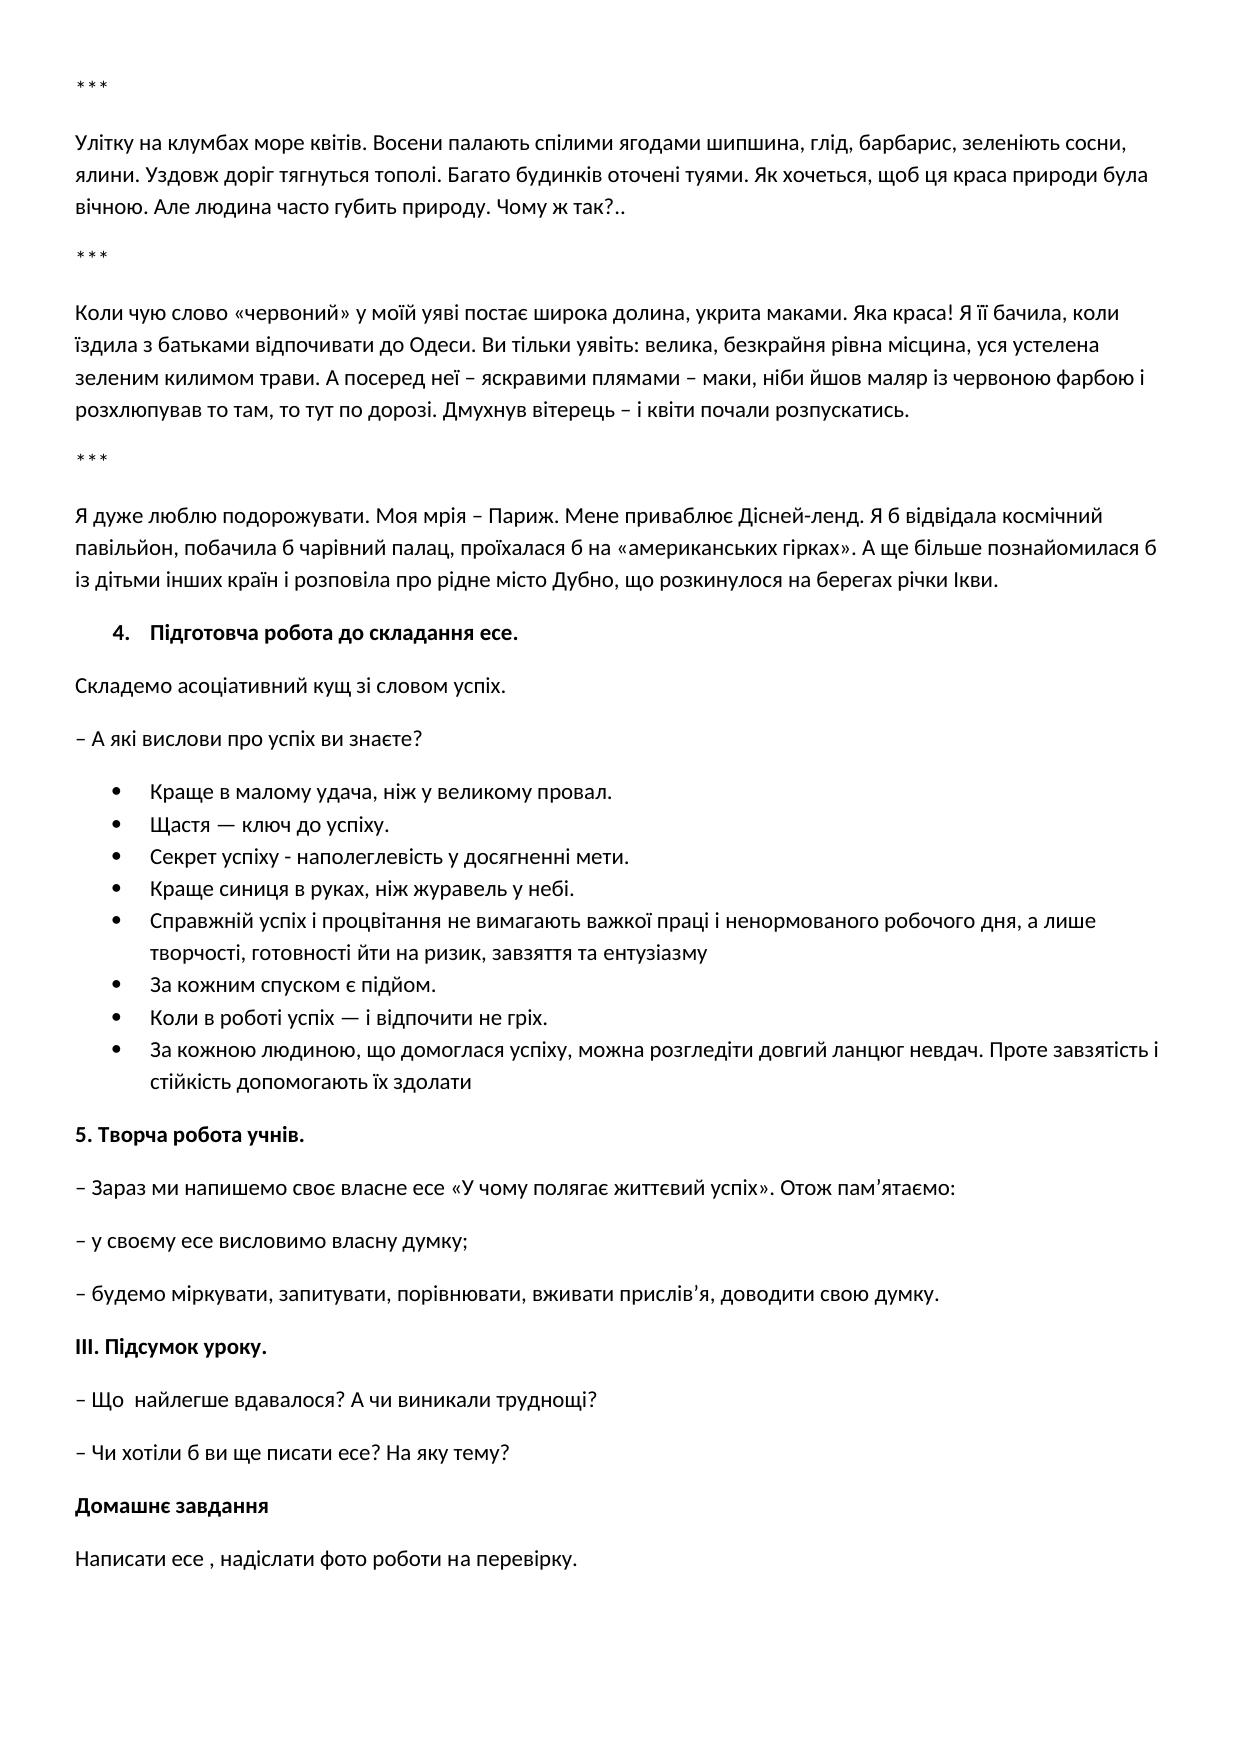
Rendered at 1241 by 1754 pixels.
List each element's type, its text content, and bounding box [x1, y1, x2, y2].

text – Зараз ми напишемо своє власне есе «У чому полягає життєвий успіх». Отож пам’ятаємо: [75, 1173, 1165, 1201]
list Підготовча робота до складання есе. [112, 618, 1165, 646]
text Я дуже люблю подорожувати. Моя мрія – Париж. Мене приваблює Дісней-ленд. Я б відвідала космічний павільйон, побачила б чарівний палац, проїхалася б на «американських гірках». А ще більше познайомилася б із дітьми інших країн і розповіла про рідне місто Дубно, що розкинулося на берегах річки Ікви. [75, 501, 1165, 593]
text Улітку на клумбах море квітів. Восени палають спілими ягодами шипшина, глід, барбарис, зеленіють сосни, ялини. Уздовж доріг тягнуться тополі. Багато будинків оточені туями. Як хочеться, щоб ця краса природи була вічною. Але людина часто губить природу. Чому ж так?.. [75, 128, 1165, 220]
text Домашнє завдання [75, 1491, 1165, 1519]
list Коли в роботі успіх — і відпочити не гріх. [112, 1003, 1165, 1031]
list Краще синиця в руках, ніж журавель у небі. [112, 874, 1165, 902]
list Справжній успіх і процвітання не вимагають важкої праці і ненормованого робочого дня, а лише творчості, готовності йти на ризик, завзяття та ентузіазму [112, 906, 1165, 966]
text – у своєму есе висловимо власну думку; [75, 1226, 1165, 1254]
text – А які вислови про успіх ви знаєте? [75, 724, 1165, 752]
text Складемо асоціативний кущ зі словом успіх. [75, 671, 1165, 699]
list Щастя — ключ до успіху. [112, 810, 1165, 838]
text – будемо міркувати, запитувати, порівнювати, вживати прислів’я, доводити свою думку. [75, 1279, 1165, 1307]
text Написати есе , надіслати фото роботи на перевірку. [75, 1544, 1165, 1572]
list За кожною людиною, що домоглася успіху, можна розгледіти довгий ланцюг невдач. Проте завзятість і стійкість допомогають їх здолати [112, 1035, 1165, 1095]
text *** [75, 245, 1165, 273]
text – Чи хотіли б ви ще писати есе? На яку тему? [75, 1438, 1165, 1466]
text Коли чую слово «червоний» у моїй уяві постає широка долина, укрита маками. Яка краса! Я її бачила, коли їздила з батьками відпочивати до Одеси. Ви тільки уявіть: велика, безкрайня рівна місцина, уся устелена зеленим килимом трави. А посеред неї – яскравими плямами – маки, ніби йшов маляр із червоною фарбою і розхлюпував то там, то тут по дорозі. Дмухнув вітерець – і квіти почали розпускатись. [75, 298, 1165, 423]
text – Що найлегше вдавалося? А чи виникали труднощі? [75, 1385, 1165, 1413]
text 5. Творча робота учнів. [75, 1120, 1165, 1148]
list За кожним спуском є підйом. [112, 971, 1165, 999]
list Секрет успіху - наполеглевість у досягненні мети. [112, 842, 1165, 870]
text *** [75, 448, 1165, 476]
text ІІІ. Підсумок уроку. [75, 1332, 1165, 1360]
text *** [75, 75, 1165, 103]
list Краще в малому удача, ніж у великому провал. [112, 777, 1165, 806]
